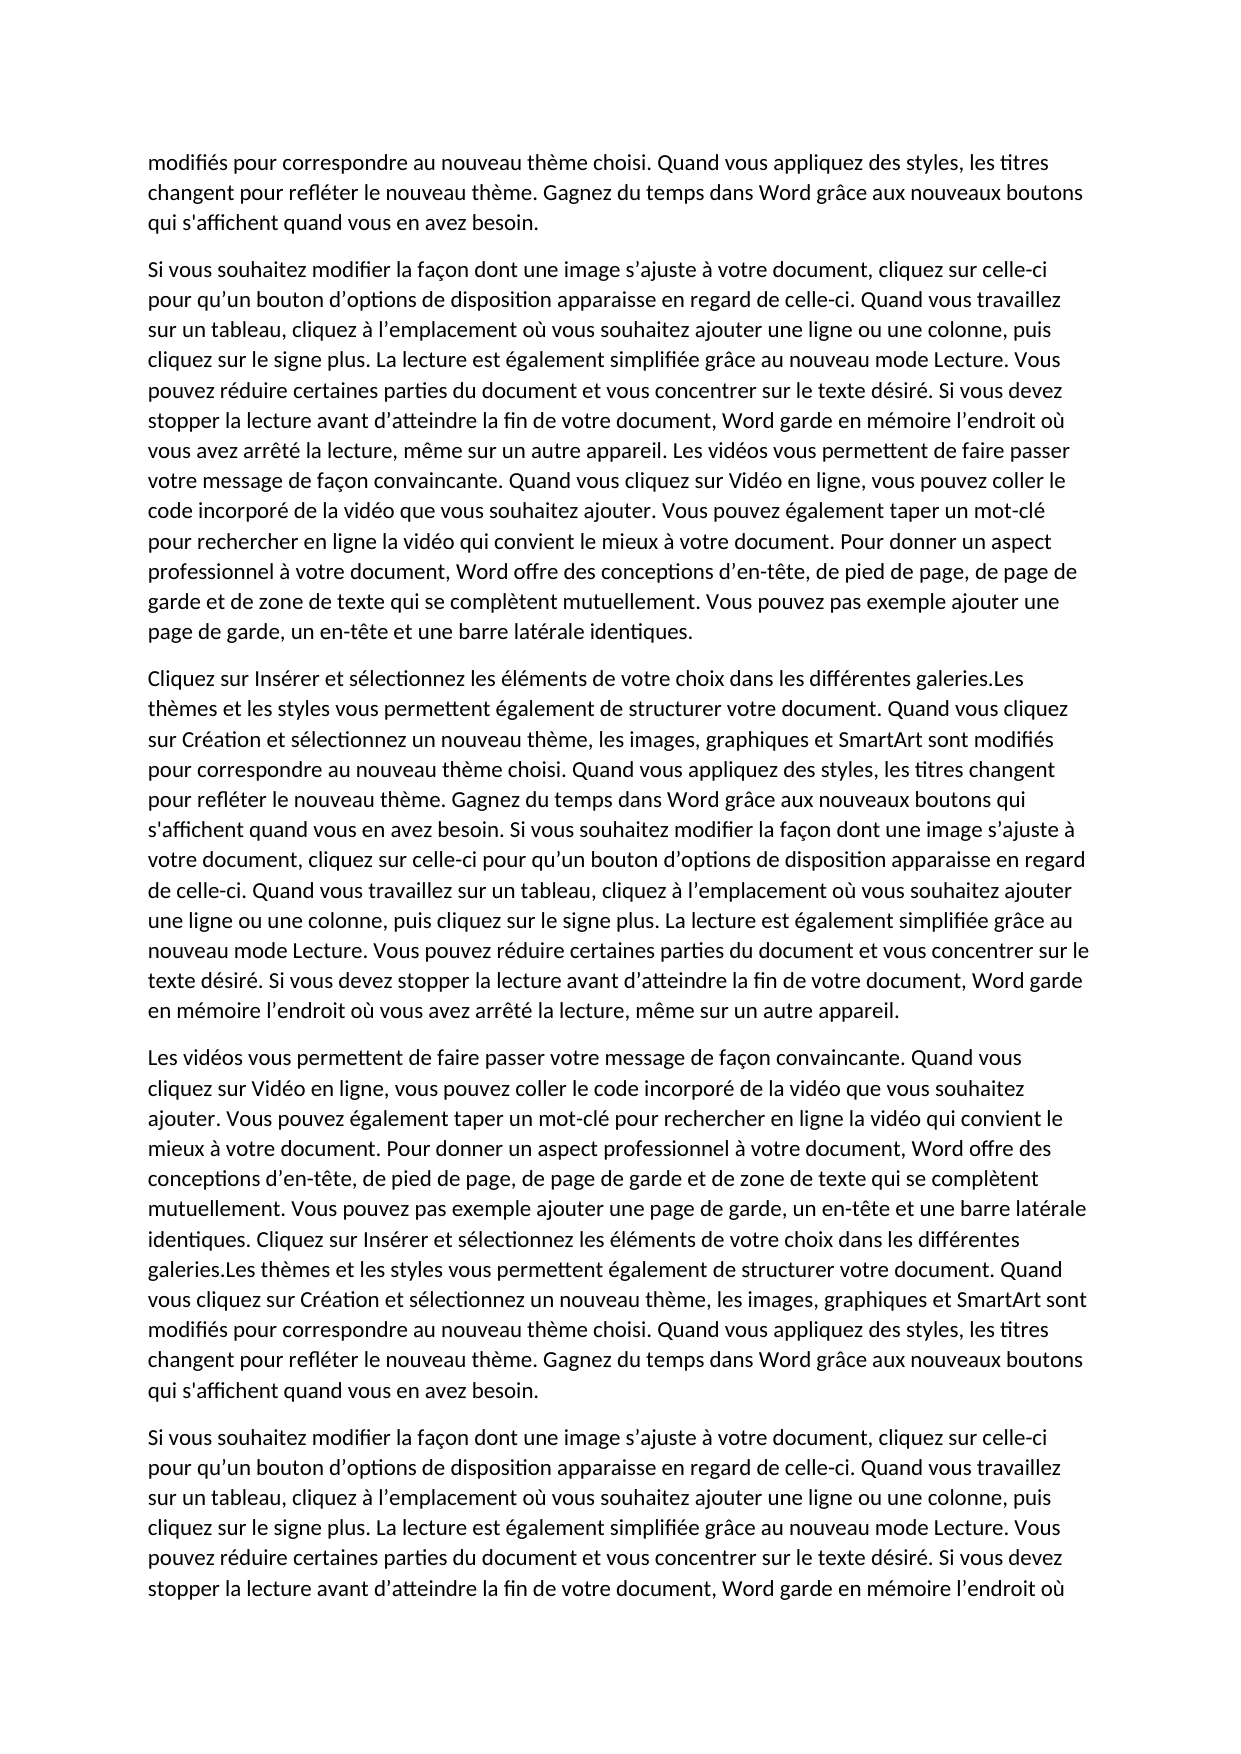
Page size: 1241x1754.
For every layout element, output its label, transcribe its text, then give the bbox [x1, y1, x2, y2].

text Cliquez sur Insérer et sélectionnez les éléments de votre choix dans les différentes galeries.Les thèmes et les styles vous permettent également de structurer votre document. Quand vous cliquez sur Création et sélectionnez un nouveau thème, les images, graphiques et SmartArt sont modifiés pour correspondre au nouveau thème choisi. Quand vous appliquez des styles, les titres changent pour refléter le nouveau thème. Gagnez du temps dans Word grâce aux nouveaux boutons qui s'affichent quand vous en avez besoin. Si vous souhaitez modifier la façon dont une image s’ajuste à votre document, cliquez sur celle-ci pour qu’un bouton d’options de disposition apparaisse en regard de celle-ci. Quand vous travaillez sur un tableau, cliquez à l’emplacement où vous souhaitez ajouter une ligne ou une colonne, puis cliquez sur le signe plus. La lecture est également simplifiée grâce au nouveau mode Lecture. Vous pouvez réduire certaines parties du document et vous concentrer sur le texte désiré. Si vous devez stopper la lecture avant d’atteindre la fin de votre document, Word garde en mémoire l’endroit où vous avez arrêté la lecture, même sur un autre appareil. [148, 664, 1093, 1024]
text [148, 1423, 1093, 1602]
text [148, 148, 1093, 236]
